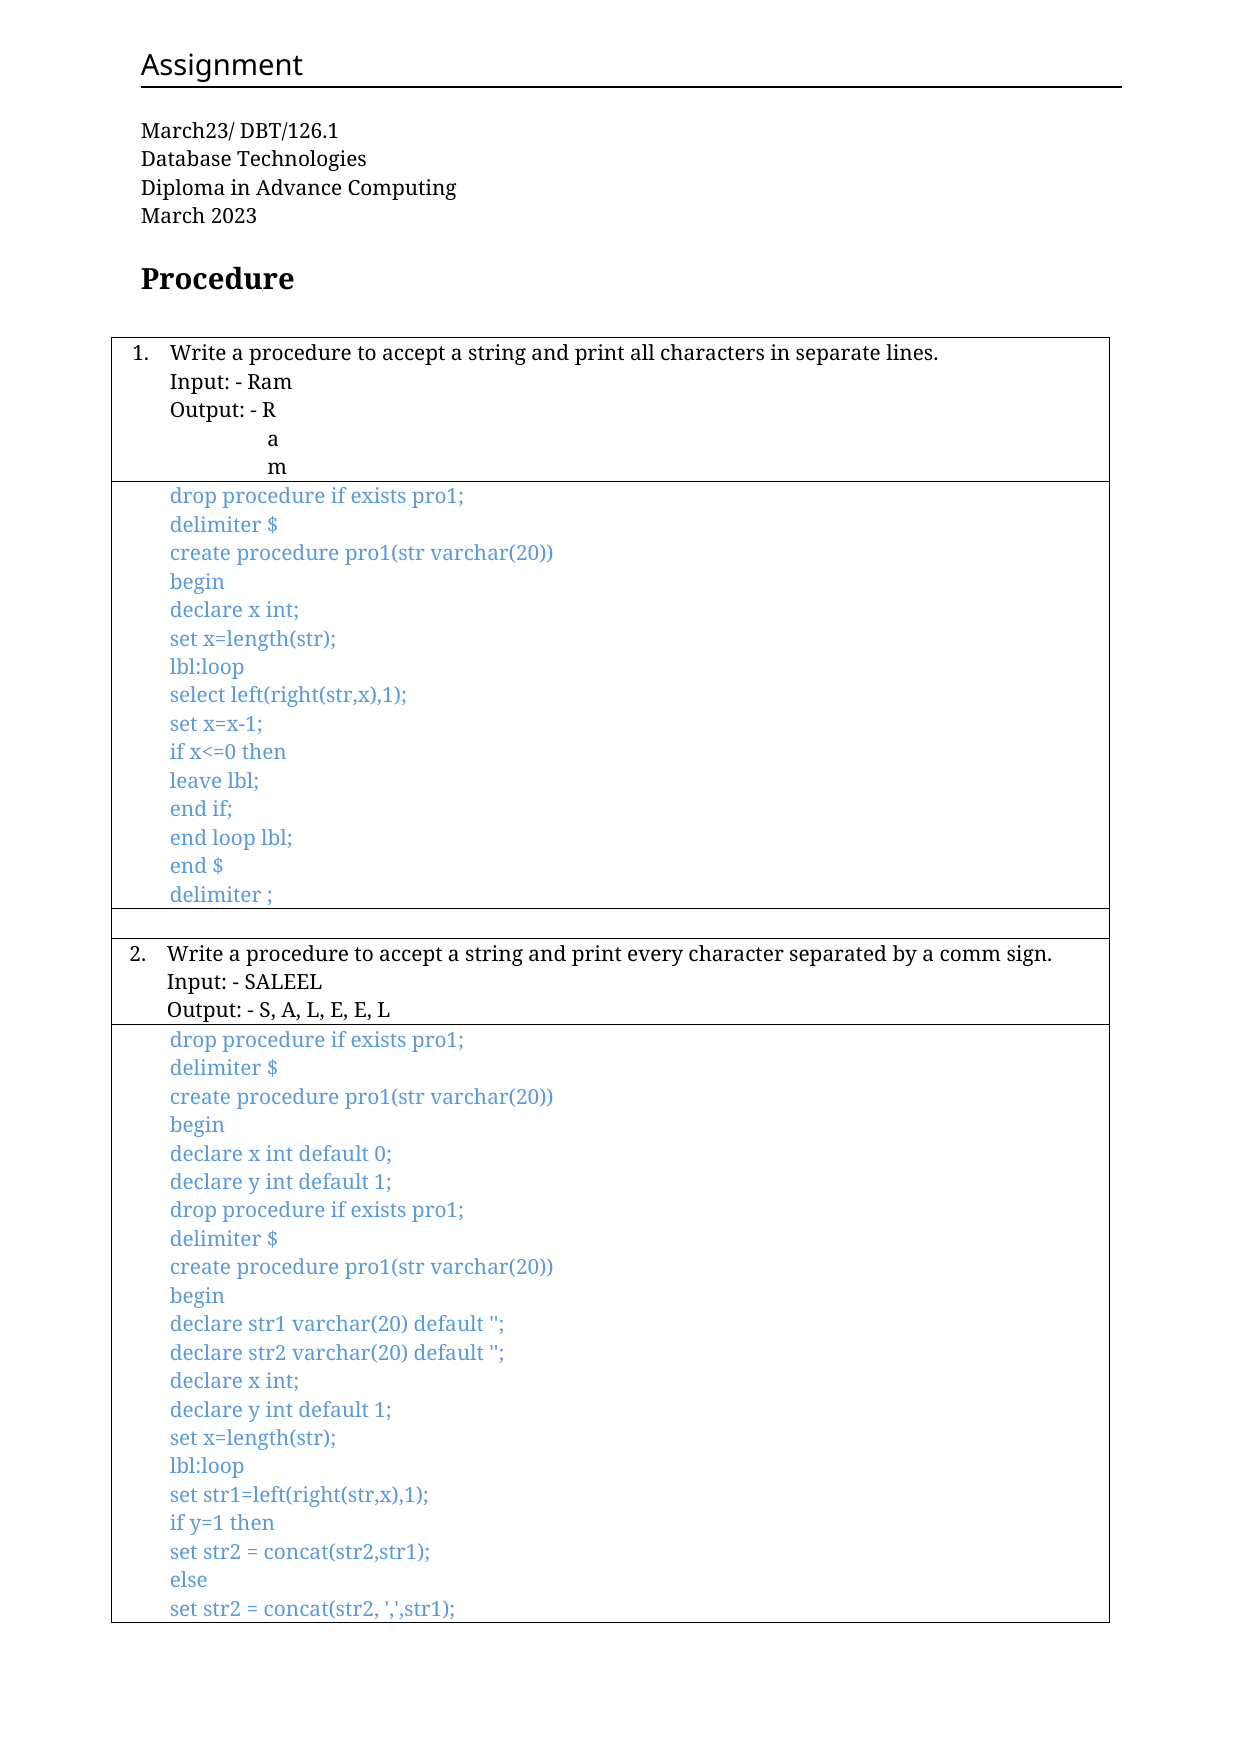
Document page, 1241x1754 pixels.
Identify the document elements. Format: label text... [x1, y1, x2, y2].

table_cell [112, 909, 1109, 938]
text Database Technologies [141, 144, 1122, 173]
table_header Write a procedure to accept a string and print all characters in separate lines. Input: - Ram Output: - R a m [112, 338, 1109, 481]
table_cell Write a procedure to accept a string and print every character separated by a comm sign. Input: - SALEEL Output: - S, A, L, E, E, L [112, 939, 1109, 1024]
text Procedure [141, 258, 1122, 298]
text March23/ DBT/126.1 [141, 116, 1122, 144]
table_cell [112, 1025, 1109, 1622]
text March 2023 [141, 201, 1122, 229]
text Assignment [141, 44, 1122, 86]
table_cell drop procedure if exists pro1; delimiter $ create procedure pro1(str varchar(20)) begin declare x int; set x=length(str); lbl:loop select left(right(str,x),1); set x=x-1; if x<=0 then leave lbl; end if; end loop lbl; end $ delimiter ; [112, 482, 1109, 908]
text Diploma in Advance Computing [141, 173, 1122, 201]
